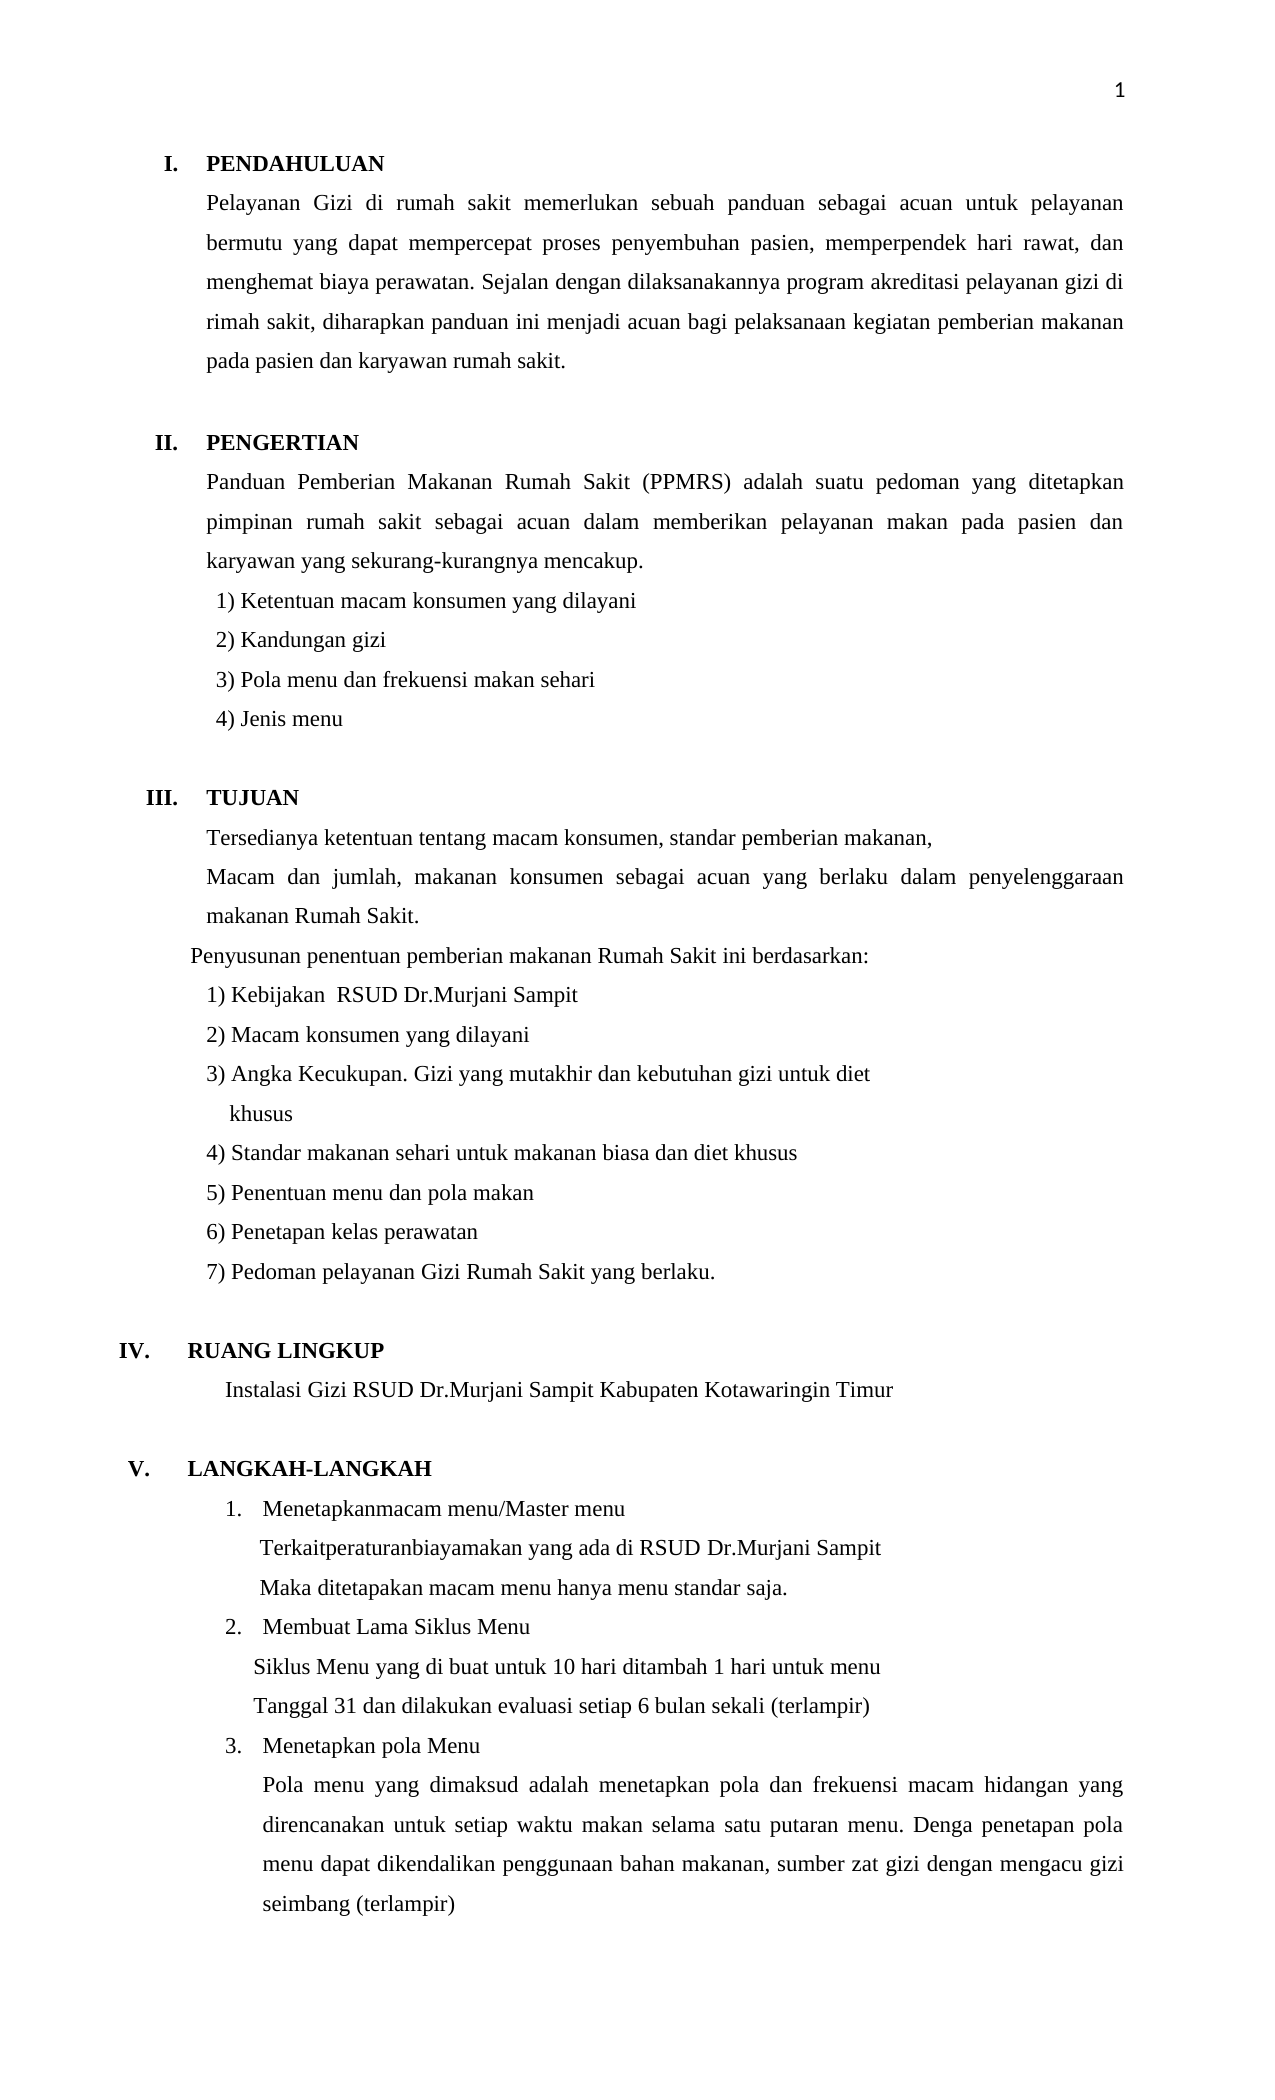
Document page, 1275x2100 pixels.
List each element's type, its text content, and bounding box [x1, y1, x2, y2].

text 6) Penetapan kelas perawatan [206, 1218, 1125, 1245]
text khusus [206, 1100, 1125, 1126]
list Menetapkan pola Menu [225, 1732, 1125, 1758]
list PENDAHULUAN [178, 150, 1125, 176]
text Macam dan jumlah, makanan konsumen sebagai acuan yang berlaku dalam penyelenggaraan makanan Rumah Sakit. [206, 863, 1125, 929]
text Maka ditetapakan macam menu hanya menu standar saja. [225, 1574, 1125, 1600]
list Pelayanan Gizi di rumah sakit memerlukan sebuah panduan sebagai acuan untuk pelayanan bermutu yang dapat mempercepat proses penyembuhan pasien, memperpendek hari rawat, dan menghemat biaya perawatan. Sejalan dengan dilaksanakannya program akreditasi pelayanan gizi di rimah sakit, diharapkan panduan ini menjadi acuan bagi pelaksanaan kegiatan pemberian makanan pada pasien dan karyawan rumah sakit. [206, 189, 1125, 374]
list TUJUAN [178, 784, 1125, 811]
text 4) Jenis menu [216, 705, 1125, 732]
list 1) Ketentuan macam konsumen yang dilayani [216, 587, 1125, 613]
text Tersedianya ketentuan tentang macam konsumen, standar pemberian makanan, [206, 824, 1125, 850]
text 5) Penentuan menu dan pola makan [206, 1179, 1125, 1205]
list Membuat Lama Siklus Menu [225, 1613, 1125, 1639]
list Instalasi Gizi RSUD Dr.Murjani Sampit Kabupaten Kotawaringin Timur [225, 1376, 1125, 1403]
text 1) Kebijakan RSUD Dr.Murjani Sampit [206, 982, 1125, 1008]
list Menetapkanmacam menu/Master menu [225, 1495, 1125, 1521]
text 3) Angka Kecukupan. Gizi yang mutakhir dan kebutuhan gizi untuk diet [206, 1061, 1125, 1087]
list PENGERTIAN [178, 429, 1125, 455]
text Tanggal 31 dan dilakukan evaluasi setiap 6 bulan sekali (terlampir) [150, 1692, 1125, 1718]
text Penyusunan penentuan pemberian makanan Rumah Sakit ini berdasarkan: [150, 942, 1125, 968]
text Terkaitperaturanbiayamakan yang ada di RSUD Dr.Murjani Sampit [225, 1534, 1125, 1561]
list Panduan Pemberian Makanan Rumah Sakit (PPMRS) adalah suatu pedoman yang ditetapkan pimpinan rumah sakit sebagai acuan dalam memberikan pelayanan makan pada pasien dan karyawan yang sekurang-kurangnya mencakup. [206, 468, 1125, 574]
text 7) Pedoman pelayanan Gizi Rumah Sakit yang berlaku. [206, 1258, 1125, 1284]
list LANGKAH-LANGKAH [150, 1455, 1125, 1482]
list 3) Pola menu dan frekuensi makan sehari [216, 666, 1125, 692]
list 2) Kandungan gizi [216, 626, 1125, 653]
list RUANG LINGKUP [150, 1337, 1125, 1363]
text 4) Standar makanan sehari untuk makanan biasa dan diet khusus [206, 1139, 1125, 1166]
list Pola menu yang dimaksud adalah menetapkan pola dan frekuensi macam hidangan yang direncanakan untuk setiap waktu makan selama satu putaran menu. Denga penetapan pola menu dapat dikendalikan penggunaan bahan makanan, sumber zat gizi dengan mengacu gizi seimbang (terlampir) [262, 1771, 1125, 1916]
text 2) Macam konsumen yang dilayani [206, 1021, 1125, 1047]
text Siklus Menu yang di buat untuk 10 hari ditambah 1 hari untuk menu [150, 1653, 1125, 1679]
